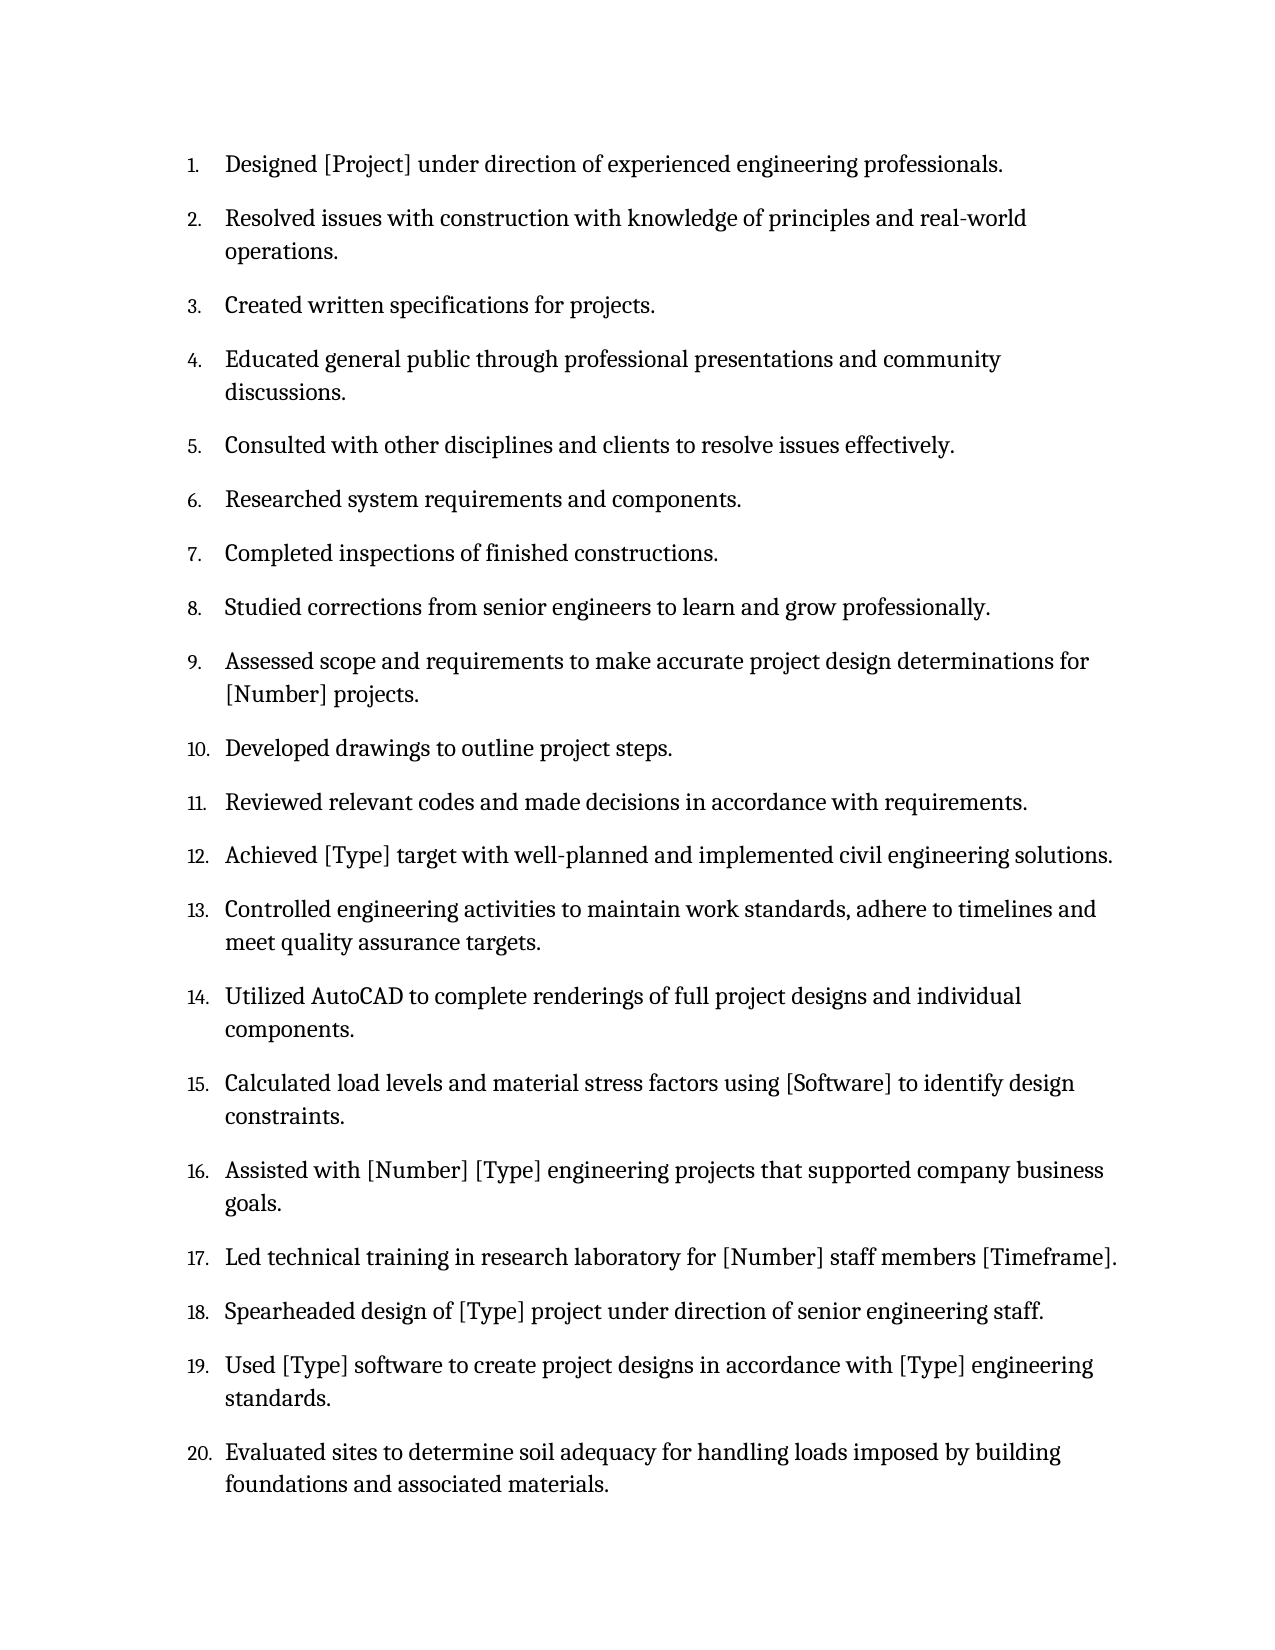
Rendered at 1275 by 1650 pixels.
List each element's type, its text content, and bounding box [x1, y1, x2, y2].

list Developed drawings to outline project steps. [187, 734, 1125, 762]
list Evaluated sites to determine soil adequacy for handling loads imposed by building foundations and associated materials. [187, 1437, 1125, 1499]
list Educated general public through professional presentations and community discussions. [187, 344, 1125, 406]
list Utilized AutoCAD to complete renderings of full project designs and individual components. [187, 982, 1125, 1044]
list Researched system requirements and components. [187, 485, 1125, 514]
list Completed inspections of finished constructions. [187, 539, 1125, 568]
list Assisted with [Number] [Type] engineering projects that supported company business goals. [187, 1156, 1125, 1218]
list Calculated load levels and material stress factors using [Software] to identify design constraints. [187, 1069, 1125, 1131]
list Spearheaded design of [Type] project under direction of senior engineering staff. [187, 1297, 1125, 1325]
list Designed [Project] under direction of experienced engineering professionals. [187, 150, 1125, 179]
list Reviewed relevant codes and made decisions in accordance with requirements. [187, 788, 1125, 816]
list Achieved [Type] target with well-planned and implemented civil engineering solutions. [187, 841, 1125, 870]
list Led technical training in research laboratory for [Number] staff members [Timeframe]. [187, 1243, 1125, 1272]
list Consulted with other disciplines and clients to resolve issues effectively. [187, 431, 1125, 460]
list Controlled engineering activities to maintain work standards, adhere to timelines and meet quality assurance targets. [187, 895, 1125, 957]
list Studied corrections from senior engineers to learn and grow professionally. [187, 593, 1125, 622]
list Created written specifications for projects. [187, 291, 1125, 319]
list Used [Type] software to create project designs in accordance with [Type] engineering standards. [187, 1351, 1125, 1412]
list Resolved issues with construction with knowledge of principles and real-world operations. [187, 204, 1125, 266]
list Assessed scope and requirements to make accurate project design determinations for [Number] projects. [187, 647, 1125, 709]
